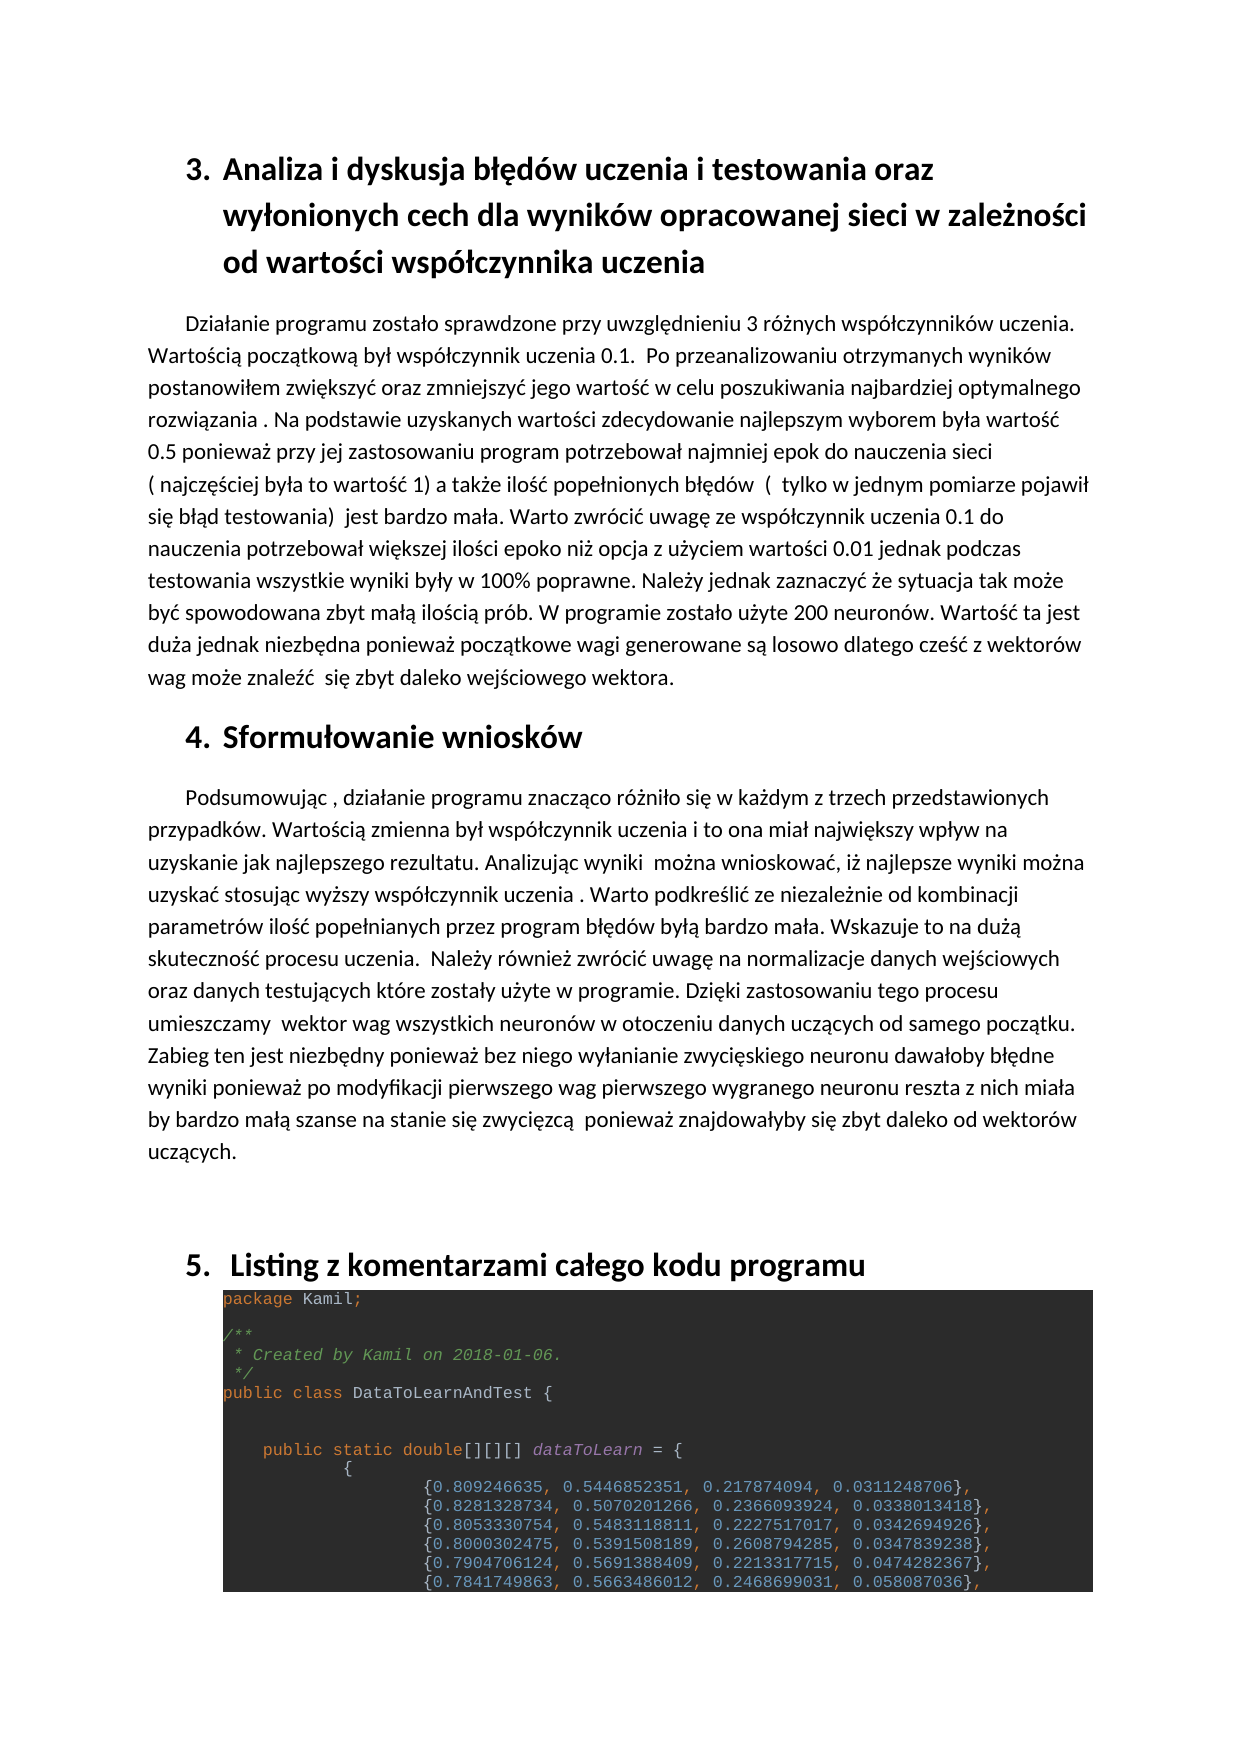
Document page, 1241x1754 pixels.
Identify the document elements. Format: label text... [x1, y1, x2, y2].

list Sformułowanie wniosków [185, 716, 1093, 757]
text Podsumowując , działanie programu znacząco różniło się w każdym z trzech przedstawionych przypadków. Wartością zmienna był współczynnik uczenia i to ona miał największy wpływ na uzyskanie jak najlepszego rezultatu. Analizując wyniki można wnioskować, iż najlepsze wyniki można uzyskać stosując wyższy współczynnik uczenia . Warto podkreślić ze niezależnie od kombinacji parametrów ilość popełnianych przez program błędów byłą bardzo mała. Wskazuje to na dużą skuteczność procesu uczenia. Należy również zwrócić uwagę na normalizacje danych wejściowych oraz danych testujących które zostały użyte w programie. Dzięki zastosowaniu tego procesu umieszczamy wektor wag wszystkich neuronów w otoczeniu danych uczących od samego początku. Zabieg ten jest niezbędny ponieważ bez niego wyłanianie zwycięskiego neuronu dawałoby błędne wyniki ponieważ po modyfikacji pierwszego wag pierwszego wygranego neuronu reszta z nich miała by bardzo małą szanse na stanie się zwycięzcą ponieważ znajdowałyby się zbyt daleko od wektorów uczących. [148, 783, 1093, 1166]
list Analiza i dyskusja błędów uczenia i testowania oraz wyłonionych cech dla wyników opracowanej sieci w zależności od wartości współczynnika uczenia [185, 148, 1093, 282]
list Listing z komentarzami całego kodu programu [185, 1243, 1093, 1284]
text Działanie programu zostało sprawdzone przy uwzględnieniu 3 różnych współczynników uczenia. Wartością początkową był współczynnik uczenia 0.1. Po przeanalizowaniu otrzymanych wyników postanowiłem zwiększyć oraz zmniejszyć jego wartość w celu poszukiwania najbardziej optymalnego rozwiązania . Na podstawie uzyskanych wartości zdecydowanie najlepszym wyborem była wartość 0.5 ponieważ przy jej zastosowaniu program potrzebował najmniej epok do nauczenia sieci ( najczęściej była to wartość 1) a także ilość popełnionych błędów ( tylko w jednym pomiarze pojawił się błąd testowania) jest bardzo mała. Warto zwrócić uwagę ze współczynnik uczenia 0.1 do nauczenia potrzebował większej ilości epoko niż opcja z użyciem wartości 0.01 jednak podczas testowania wszystkie wyniki były w 100% poprawne. Należy jednak zaznaczyć że sytuacja tak może być spowodowana zbyt małą ilością prób. W programie zostało użyte 200 neuronów. Wartość ta jest duża jednak niezbędna ponieważ początkowe wagi generowane są losowo dlatego cześć z wektorów wag może znaleźć się zbyt daleko wejściowego wektora. [148, 309, 1093, 691]
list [223, 1290, 1093, 1592]
